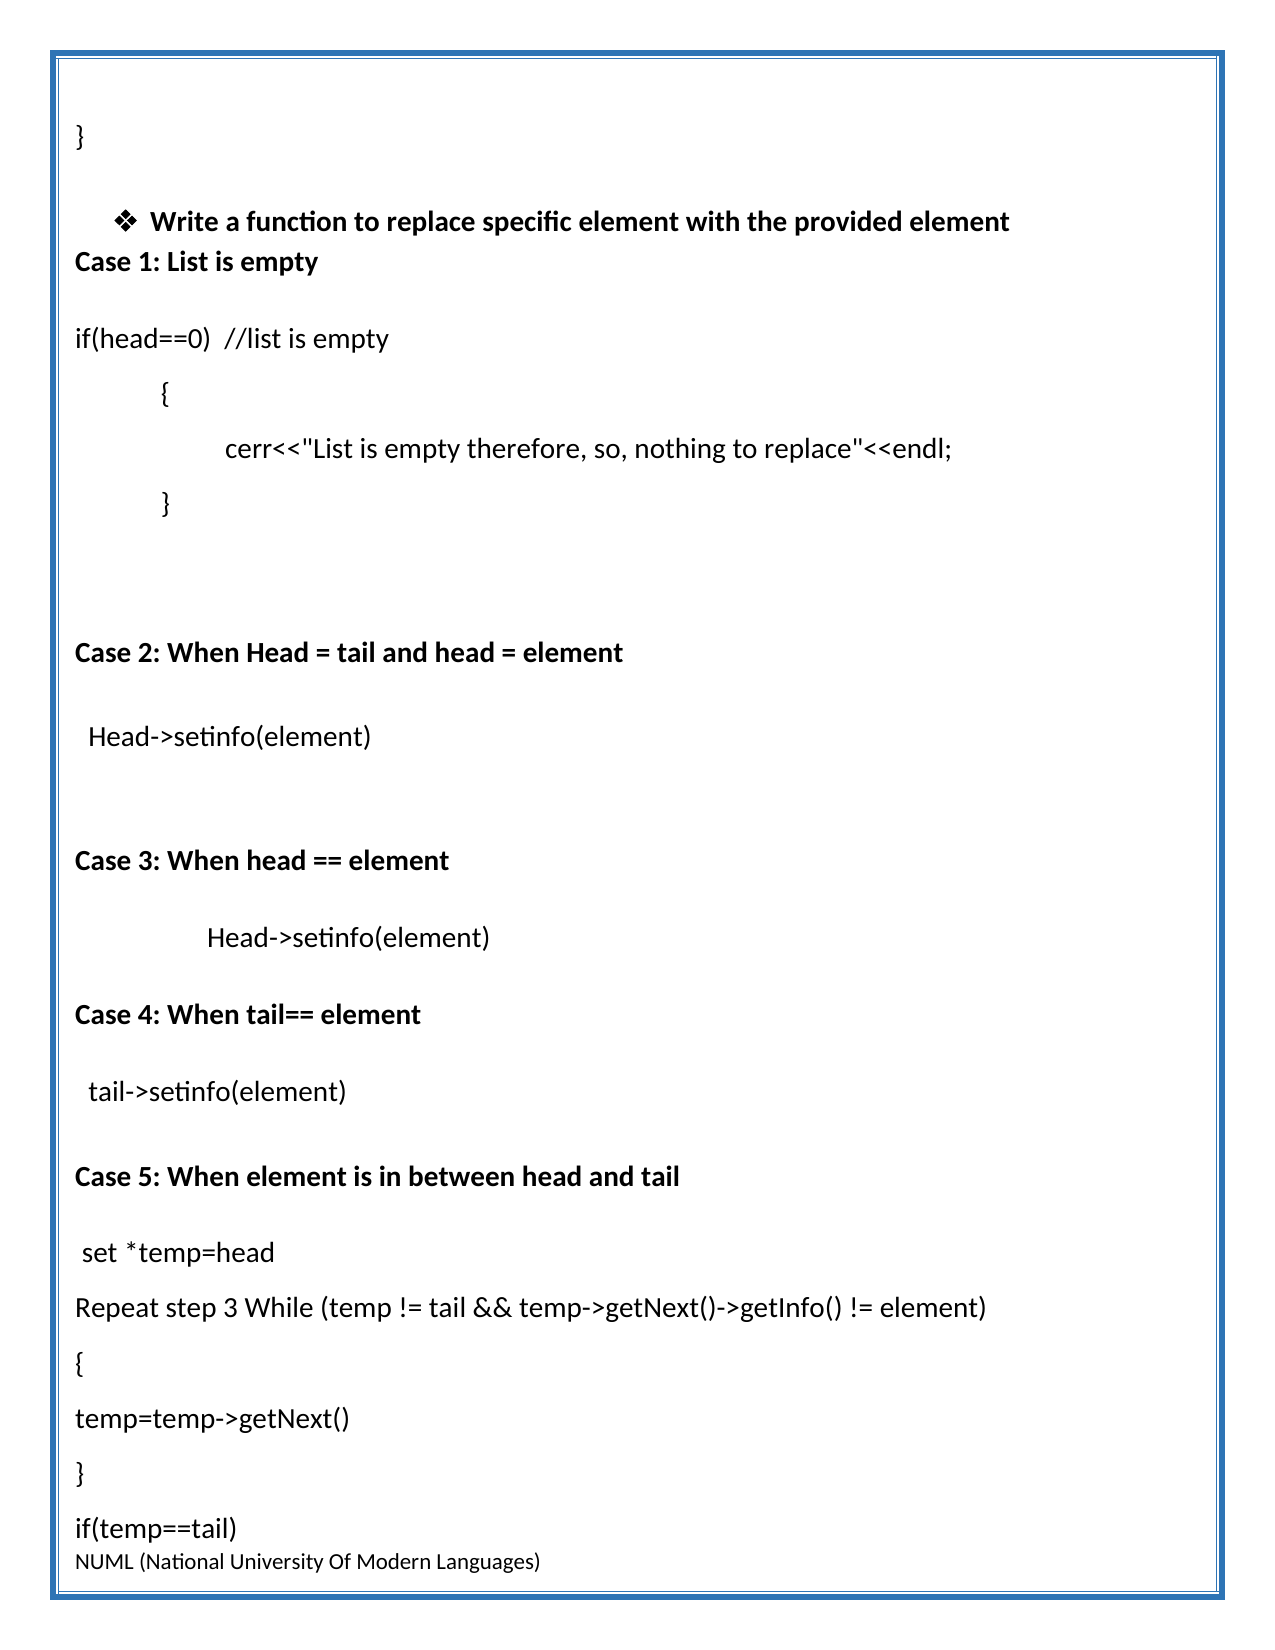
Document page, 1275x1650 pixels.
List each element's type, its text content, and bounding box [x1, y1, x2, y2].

text } [75, 118, 1200, 184]
text temp=temp->getNext() [75, 1400, 1200, 1435]
text cerr<<"List is empty therefore, so, nothing to replace"<<endl; [75, 430, 1200, 466]
text if(temp==tail) [75, 1510, 1200, 1546]
text } [75, 485, 1200, 521]
text Case 5: When element is in between head and tail set *temp=head [75, 1158, 1200, 1270]
text Repeat step 3 While (temp != tail && temp->getNext()->getInfo() != element) [75, 1289, 1200, 1325]
text { [75, 1345, 1200, 1380]
list Write a function to replace specific element with the provided element [112, 203, 1200, 238]
text Head->setinfo(element) [75, 718, 1200, 785]
text Case 1: List is empty if(head==0) //list is empty [75, 243, 1200, 356]
text { [75, 375, 1200, 411]
text Case 3: When head == element Head->setinfo(element) Case 4: When tail== element tail->setinfo(element) [75, 804, 1200, 1139]
text Case 2: When Head = tail and head = element [75, 595, 1200, 700]
text } [75, 1455, 1200, 1491]
